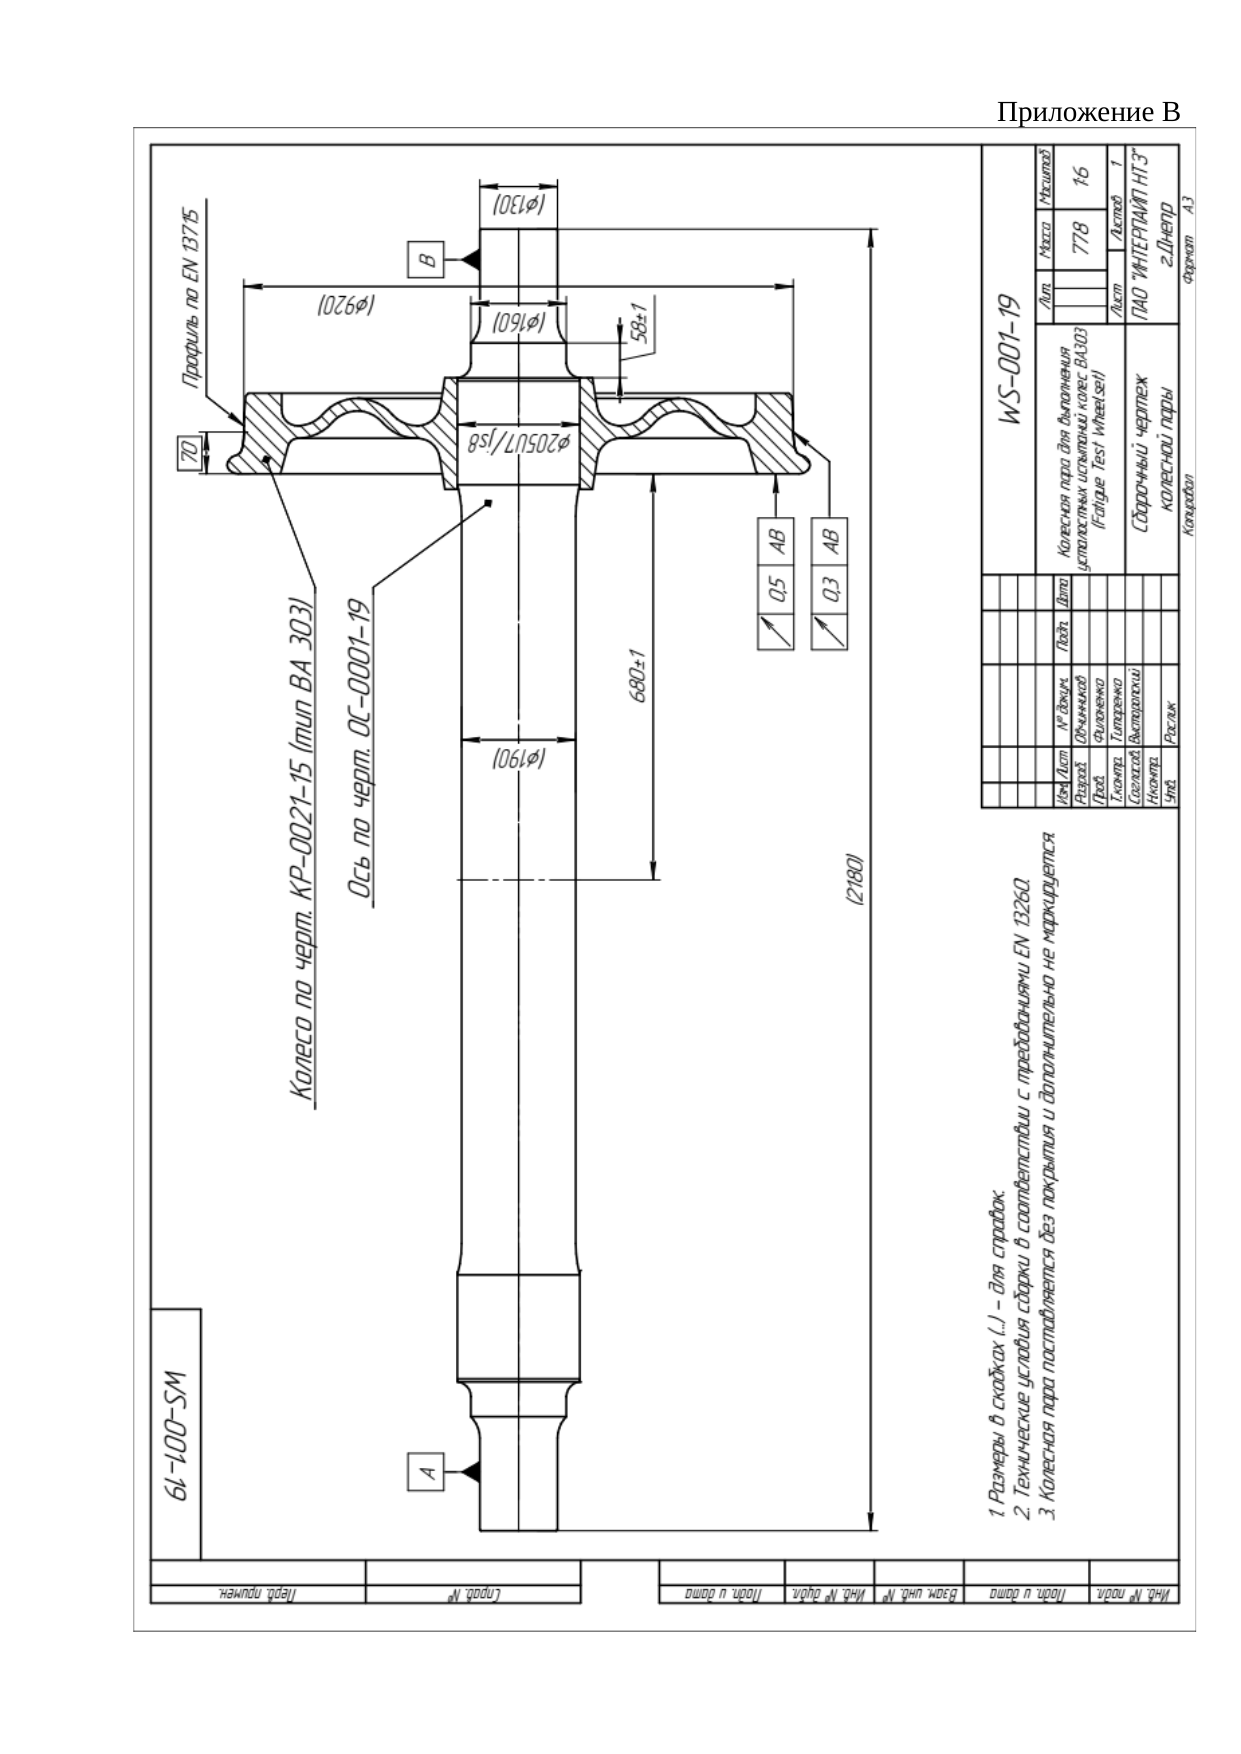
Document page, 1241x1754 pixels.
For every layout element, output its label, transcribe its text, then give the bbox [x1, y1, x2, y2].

picture [133, 127, 1197, 1632]
text Приложение В [118, 94, 1181, 127]
